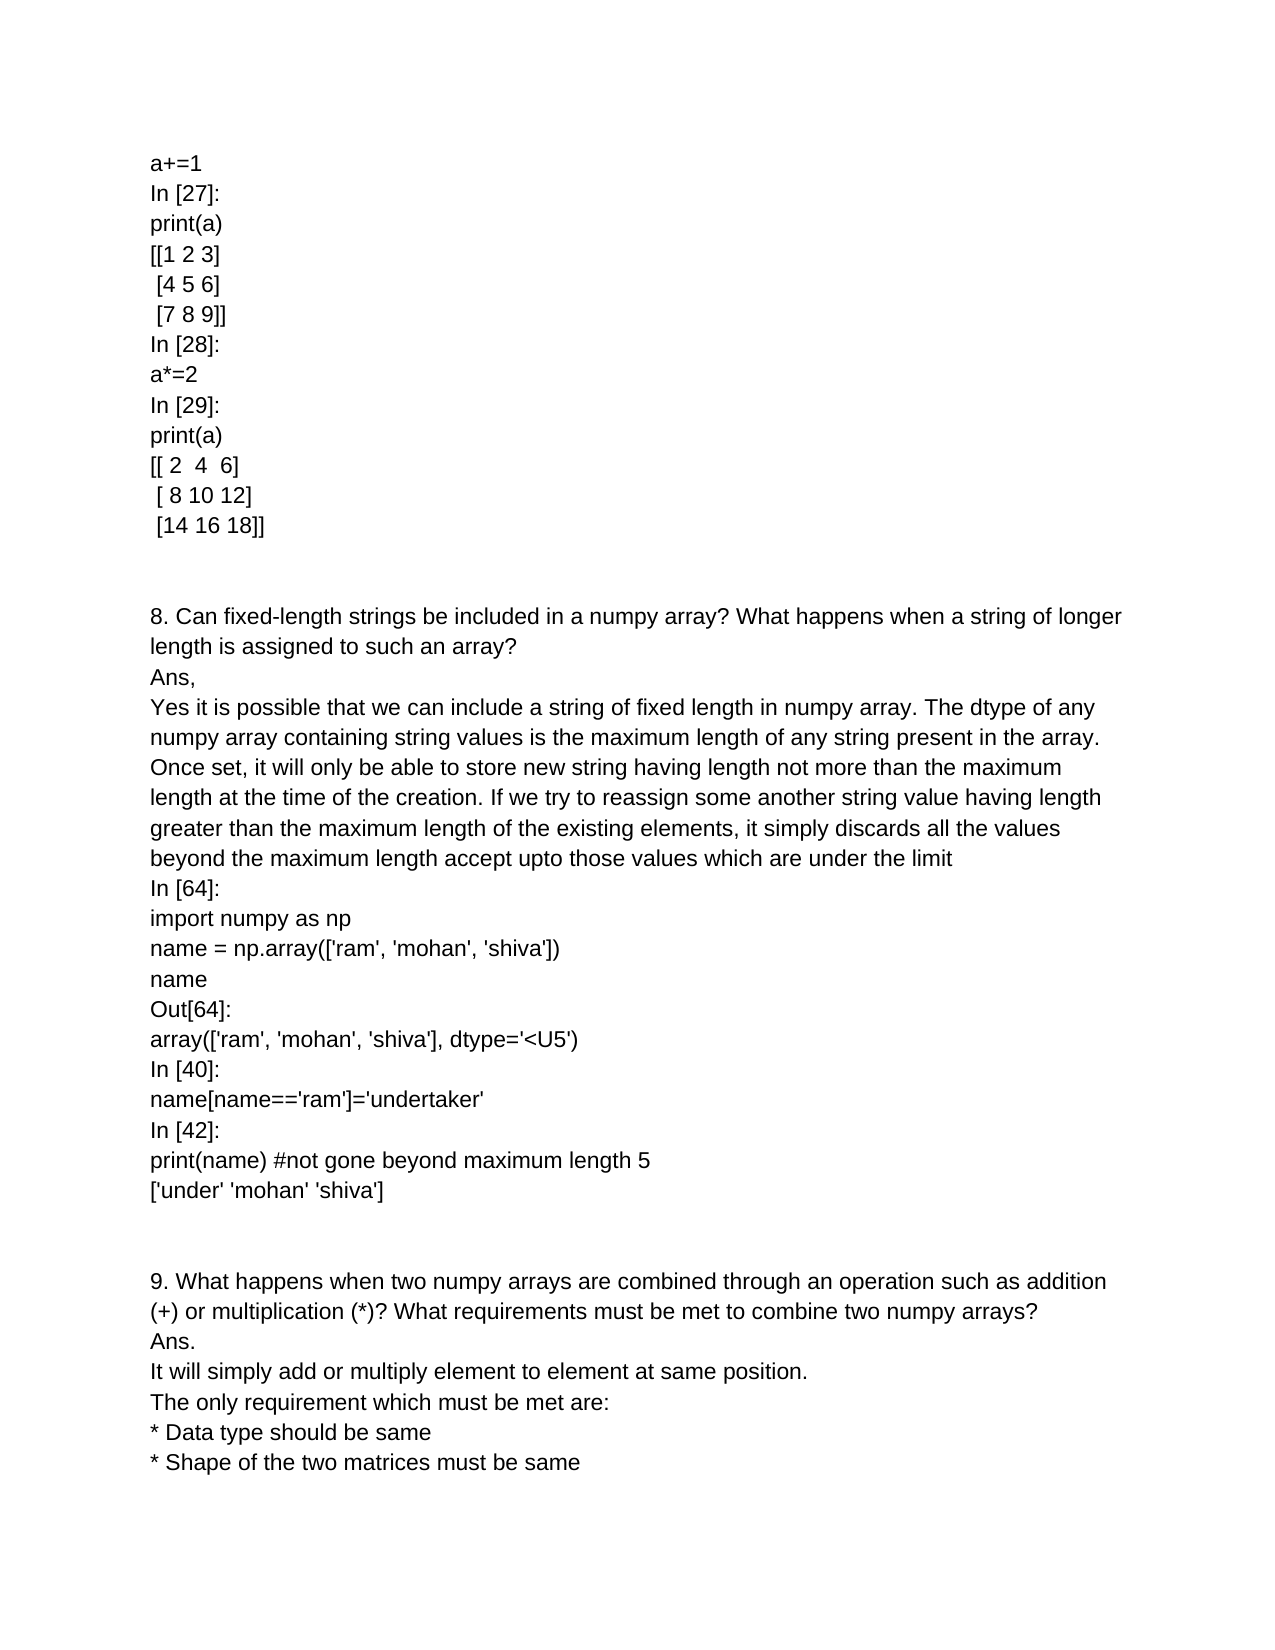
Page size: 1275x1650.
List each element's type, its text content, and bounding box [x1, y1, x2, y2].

text * Shape of the two matrices must be same [150, 1449, 1125, 1475]
text In [28]: [150, 331, 1125, 358]
text Out[64]: [150, 996, 1125, 1022]
text print(a) [150, 422, 1125, 448]
text [14 16 18]] [150, 512, 1125, 539]
text name = np.array(['ram', 'mohan', 'shiva']) [150, 935, 1125, 962]
text ['under' 'mohan' 'shiva'] [150, 1177, 1125, 1203]
text [[1 2 3] [150, 241, 1125, 267]
text [4 5 6] [150, 271, 1125, 297]
text Ans. [150, 1328, 1125, 1354]
text In [40]: [150, 1056, 1125, 1083]
text In [29]: [150, 392, 1125, 418]
text Yes it is possible that we can include a string of fixed length in numpy array. The dtype of any numpy array containing string values is the maximum length of any string present in the array. [150, 694, 1125, 750]
text print(a) [150, 210, 1125, 237]
text 9. What happens when two numpy arrays are combined through an operation such as addition (+) or multiplication (*)? What requirements must be met to combine two numpy arrays? [150, 1268, 1125, 1324]
text In [27]: [150, 180, 1125, 207]
text name [150, 966, 1125, 992]
text Once set, it will only be able to store new string having length not more than the maximum length at the time of the creation. If we try to reassign some another string value having length greater than the maximum length of the existing elements, it simply discards all the values beyond the maximum length accept upto those values which are under the limit [150, 754, 1125, 871]
text It will simply add or multiply element to element at same position. [150, 1358, 1125, 1385]
text [ 8 10 12] [150, 482, 1125, 509]
text import numpy as np [150, 905, 1125, 932]
text print(name) #not gone beyond maximum length 5 [150, 1147, 1125, 1173]
text In [42]: [150, 1117, 1125, 1143]
text [[ 2 4 6] [150, 452, 1125, 478]
text 8. Can fixed-length strings be included in a numpy array? What happens when a string of longer length is assigned to such an array? [150, 603, 1125, 660]
text In [64]: [150, 875, 1125, 901]
text a+=1 [150, 150, 1125, 176]
text Ans, [150, 663, 1125, 690]
text The only requirement which must be met are: [150, 1388, 1125, 1415]
text * Data type should be same [150, 1419, 1125, 1445]
text array(['ram', 'mohan', 'shiva'], dtype='<U5') [150, 1026, 1125, 1052]
text [7 8 9]] [150, 301, 1125, 327]
text name[name=='ram']='undertaker' [150, 1086, 1125, 1113]
text a*=2 [150, 361, 1125, 388]
